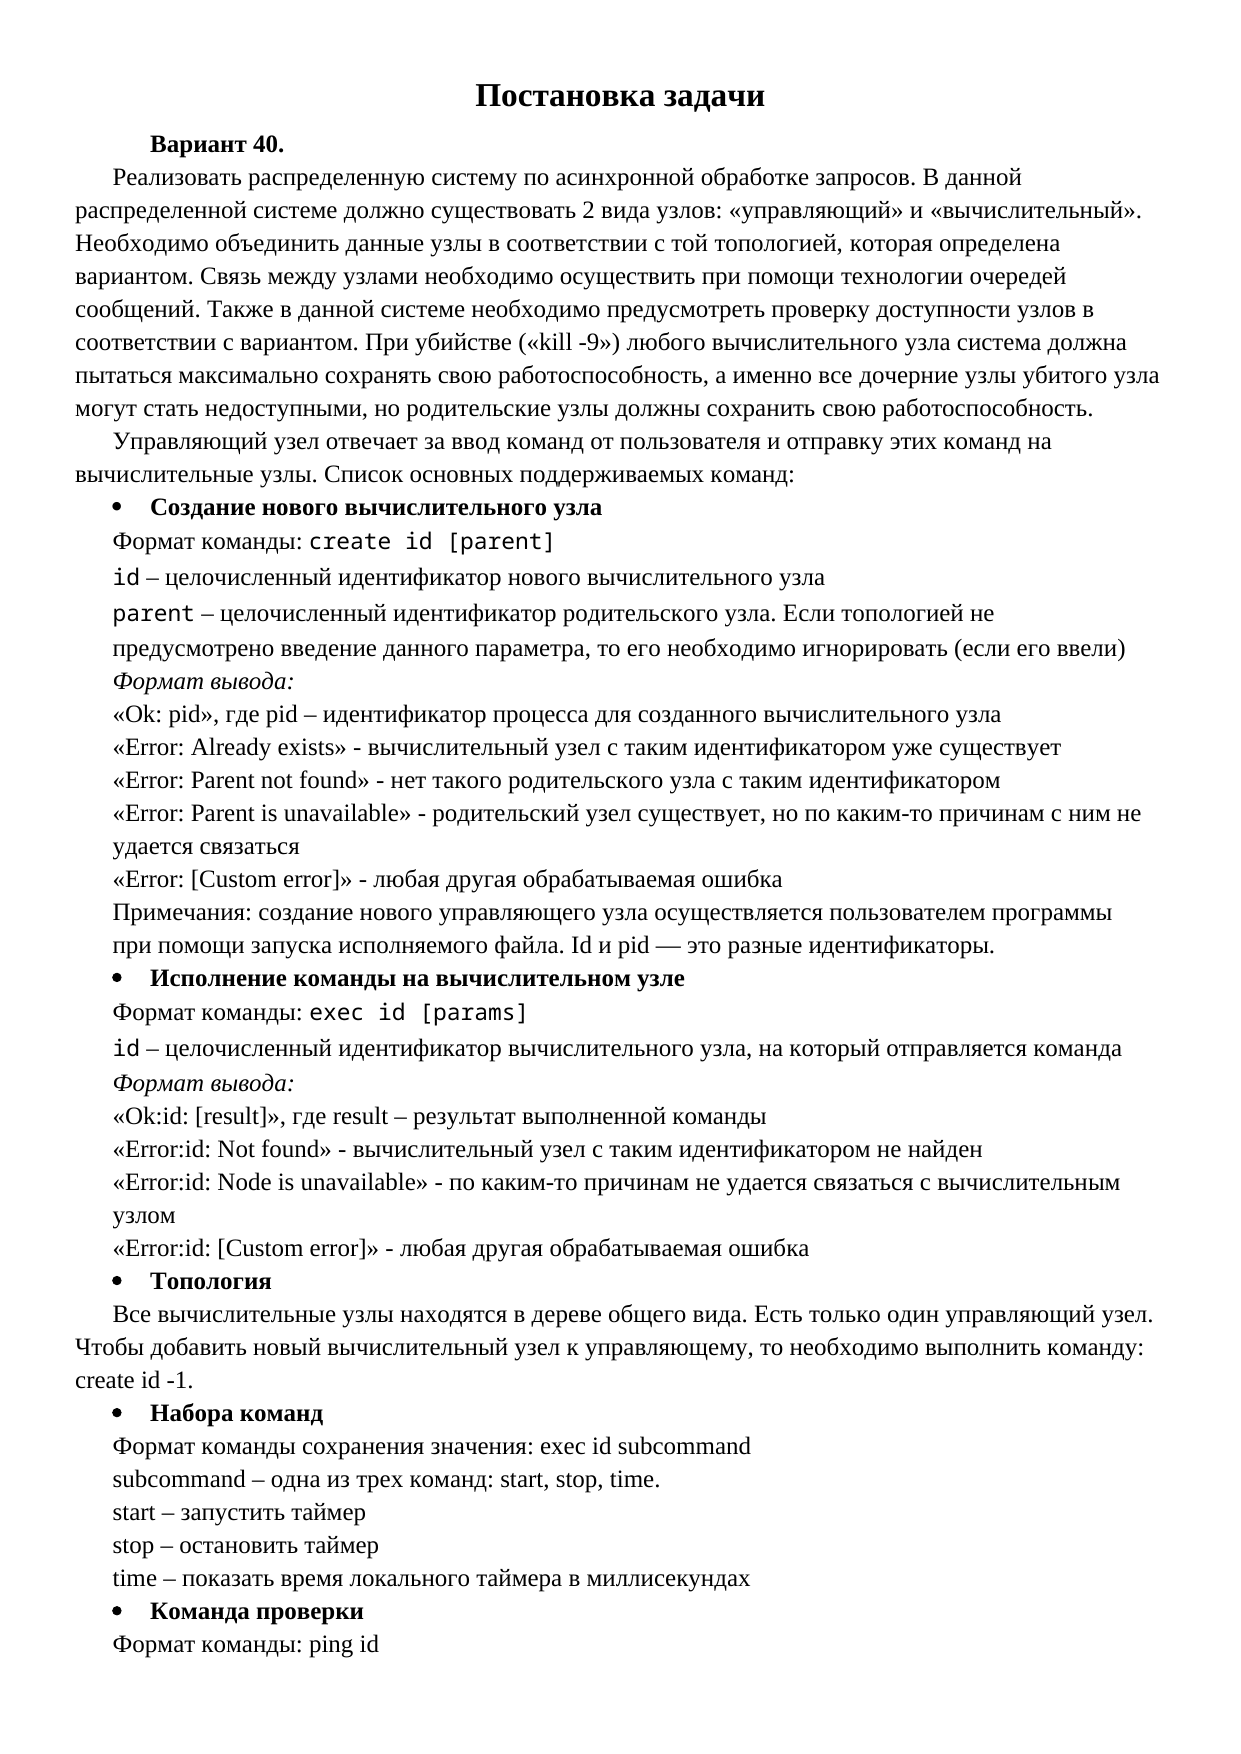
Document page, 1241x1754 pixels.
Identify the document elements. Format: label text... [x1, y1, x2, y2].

text Формат команды сохранения значения: exec id subcommand [112, 1431, 1165, 1460]
text узлом [112, 1200, 1165, 1229]
text id – целочисленный идентификатор вычислительного узла, на который отправляется команда [112, 1032, 1165, 1063]
text Все вычислительные узлы находятся в дереве общего вида. Есть только один управляющий узел. Чтобы добавить новый вычислительный узел к управляющему, то необходимо выполнить команду: [75, 1299, 1165, 1361]
list id – целочисленный идентификатор нового вычислительного узла [112, 561, 1147, 592]
text stop – остановить таймер [112, 1530, 1165, 1559]
text «Error: Parent is unavailable» - родительский узел существует, но по каким-то причинам с ним не [112, 798, 1165, 827]
list Исполнение команды на вычислительном узле [112, 963, 1147, 992]
text Реализовать распределенную систему по асинхронной обработке запросов. В данной распределенной системе должно существовать 2 вида узлов: «управляющий» и «вычислительный». Необходимо объединить данные узлы в соответствии с той топологией, которая определена вариантом. Связь между узлами необходимо осуществить при помощи технологии очередей сообщений. Также в данной системе необходимо предусмотреть проверку доступности узлов в соответствии с вариантом. При убийстве («kill -9») любого вычислительного узла система должна пытаться максимально сохранять свою работоспособность, а именно все дочерние узлы убитого узла могут стать недоступными, но родительские узлы должны сохранить свою работоспособность. [75, 162, 1165, 422]
text subcommand – одна из трех команд: start, stop, time. [112, 1464, 1165, 1493]
text «Error: [Custom error]» - любая другая обрабатываемая ошибка [112, 864, 1165, 893]
text при помощи запуска исполняемого файла. Id и pid — это разные идентификаторы. [112, 930, 1165, 959]
text «Error: Parent not found» - нет такого родительского узла с таким идентификатором [112, 765, 1165, 793]
text удается связаться [112, 831, 1165, 859]
text Формат команды: ping id [112, 1629, 1165, 1658]
list Создание нового вычислительного узла [112, 492, 1147, 521]
text «Error:id: [Custom error]» - любая другая обрабатываемая ошибка [112, 1233, 1165, 1262]
text «Ok:id: [result]», где result – результат выполненной команды [112, 1101, 1165, 1129]
text Постановка задачи [75, 75, 1165, 113]
text create id -1. [75, 1365, 1165, 1394]
text Примечания: создание нового управляющего узла осуществляется пользователем программы [112, 897, 1165, 926]
list Формат команды: create id [parent] [112, 525, 1147, 557]
text «Error:id: Node is unavailable» - по каким-то причинам не удается связаться с вычислительным [112, 1167, 1165, 1196]
text «Error:id: Not found» - вычислительный узел с таким идентификатором не найден [112, 1134, 1165, 1163]
text time – показать время локального таймера в миллисекундах [112, 1563, 1165, 1592]
list Набора команд [112, 1398, 1147, 1427]
text «Ok: pid», где pid – идентификатор процесса для созданного вычислительного узла [112, 699, 1165, 727]
text Управляющий узел отвечает за ввод команд от пользователя и отправку этих команд на вычислительные узлы. Список основных поддерживаемых команд: [75, 426, 1165, 488]
text start – запустить таймер [112, 1497, 1165, 1526]
list Команда проверки [112, 1596, 1147, 1625]
text «Error: Already exists» - вычислительный узел с таким идентификатором уже существует [112, 732, 1165, 761]
text Формат вывода: [112, 1068, 1165, 1097]
text Формат команды: exec id [params] [112, 996, 1165, 1027]
list parent – целочисленный идентификатор родительского узла. Если топологией не предусмотрено введение данного параметра, то его необходимо игнорировать (если его ввели) [112, 597, 1147, 661]
text Формат вывода: [112, 666, 1165, 694]
list Топология [112, 1266, 1147, 1295]
text Вариант 40. [75, 129, 1165, 158]
